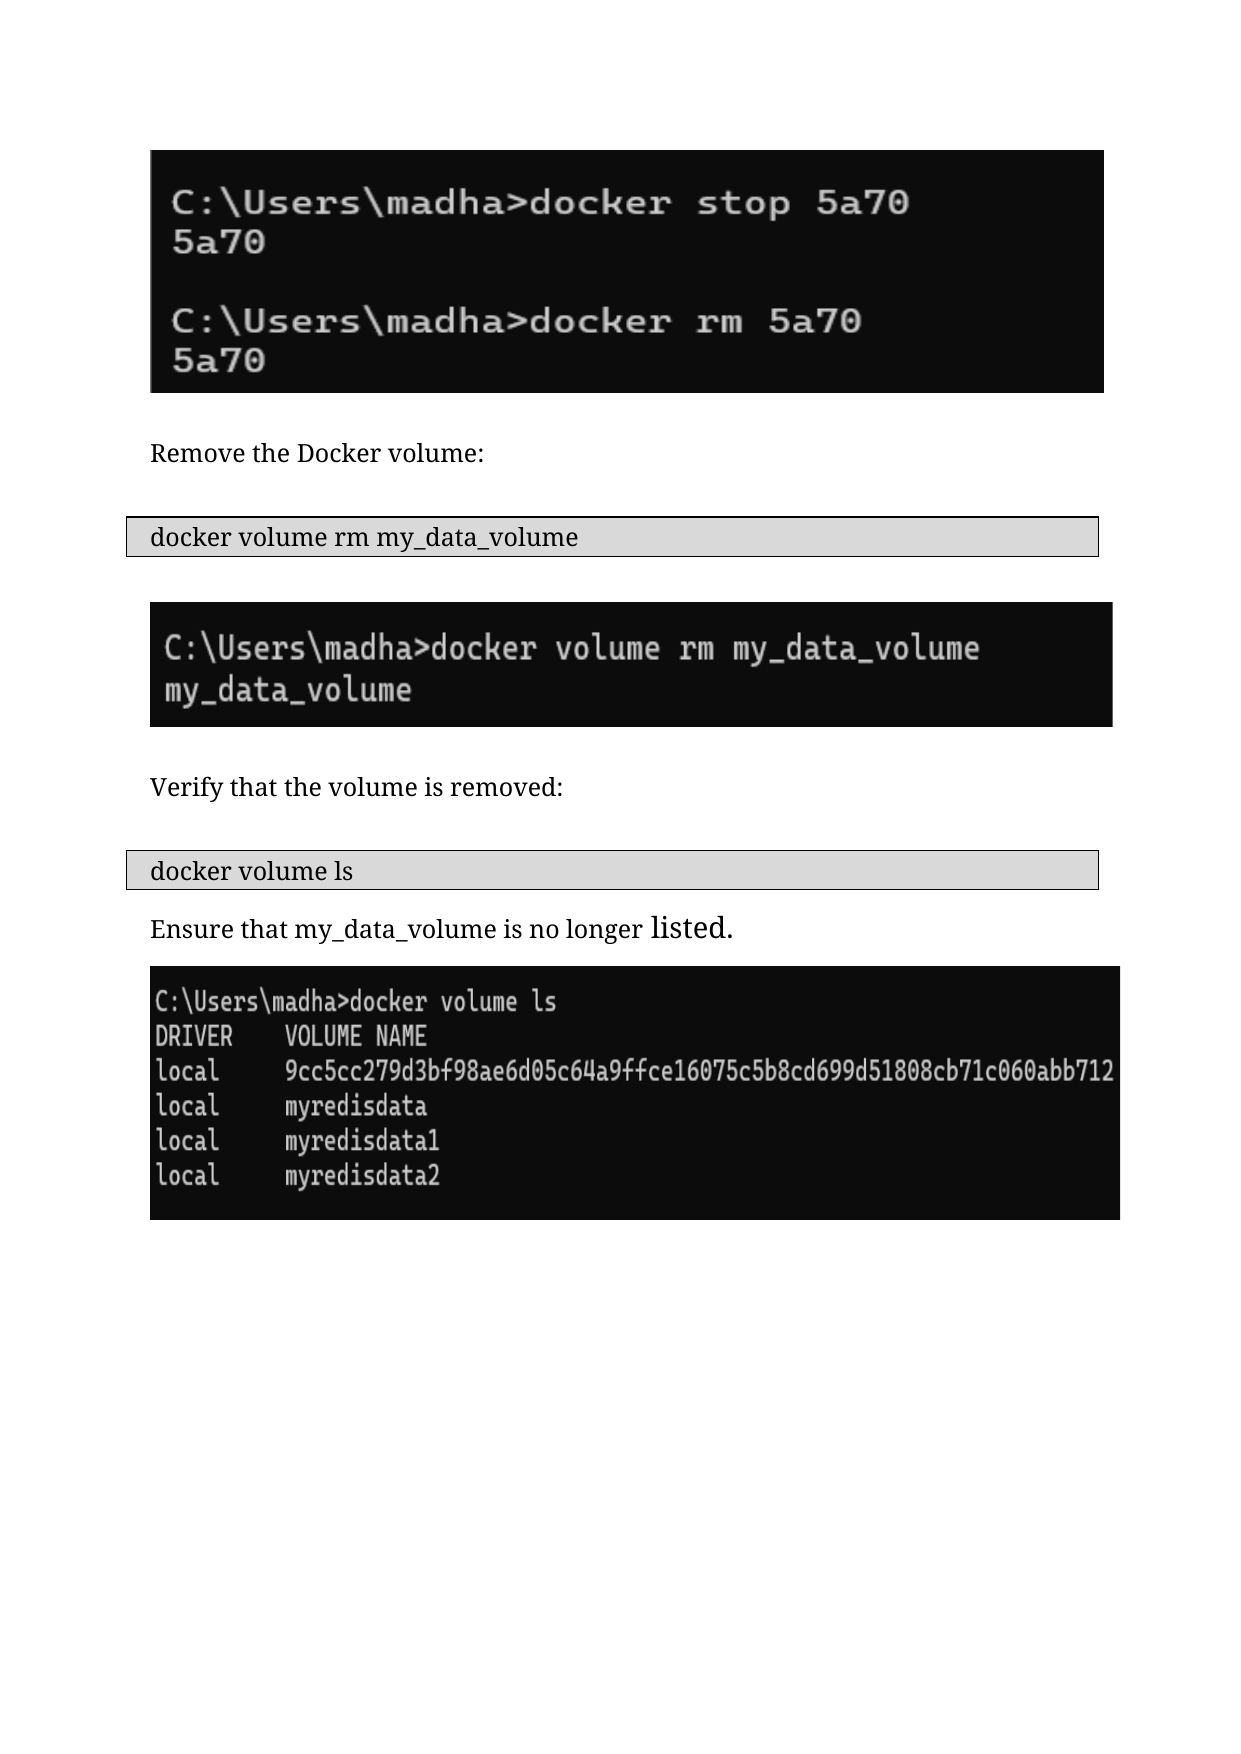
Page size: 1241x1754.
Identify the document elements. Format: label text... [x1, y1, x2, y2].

text docker volume ls [127, 851, 1098, 889]
picture [150, 150, 1104, 393]
picture [150, 966, 1121, 1220]
picture [150, 602, 1113, 727]
text Verify that the volume is removed: [135, 770, 1090, 804]
text Ensure that my_data_volume is no longer listed. [135, 907, 1090, 947]
text docker volume rm my_data_volume [127, 518, 1098, 556]
text Remove the Docker volume: [135, 436, 1090, 470]
